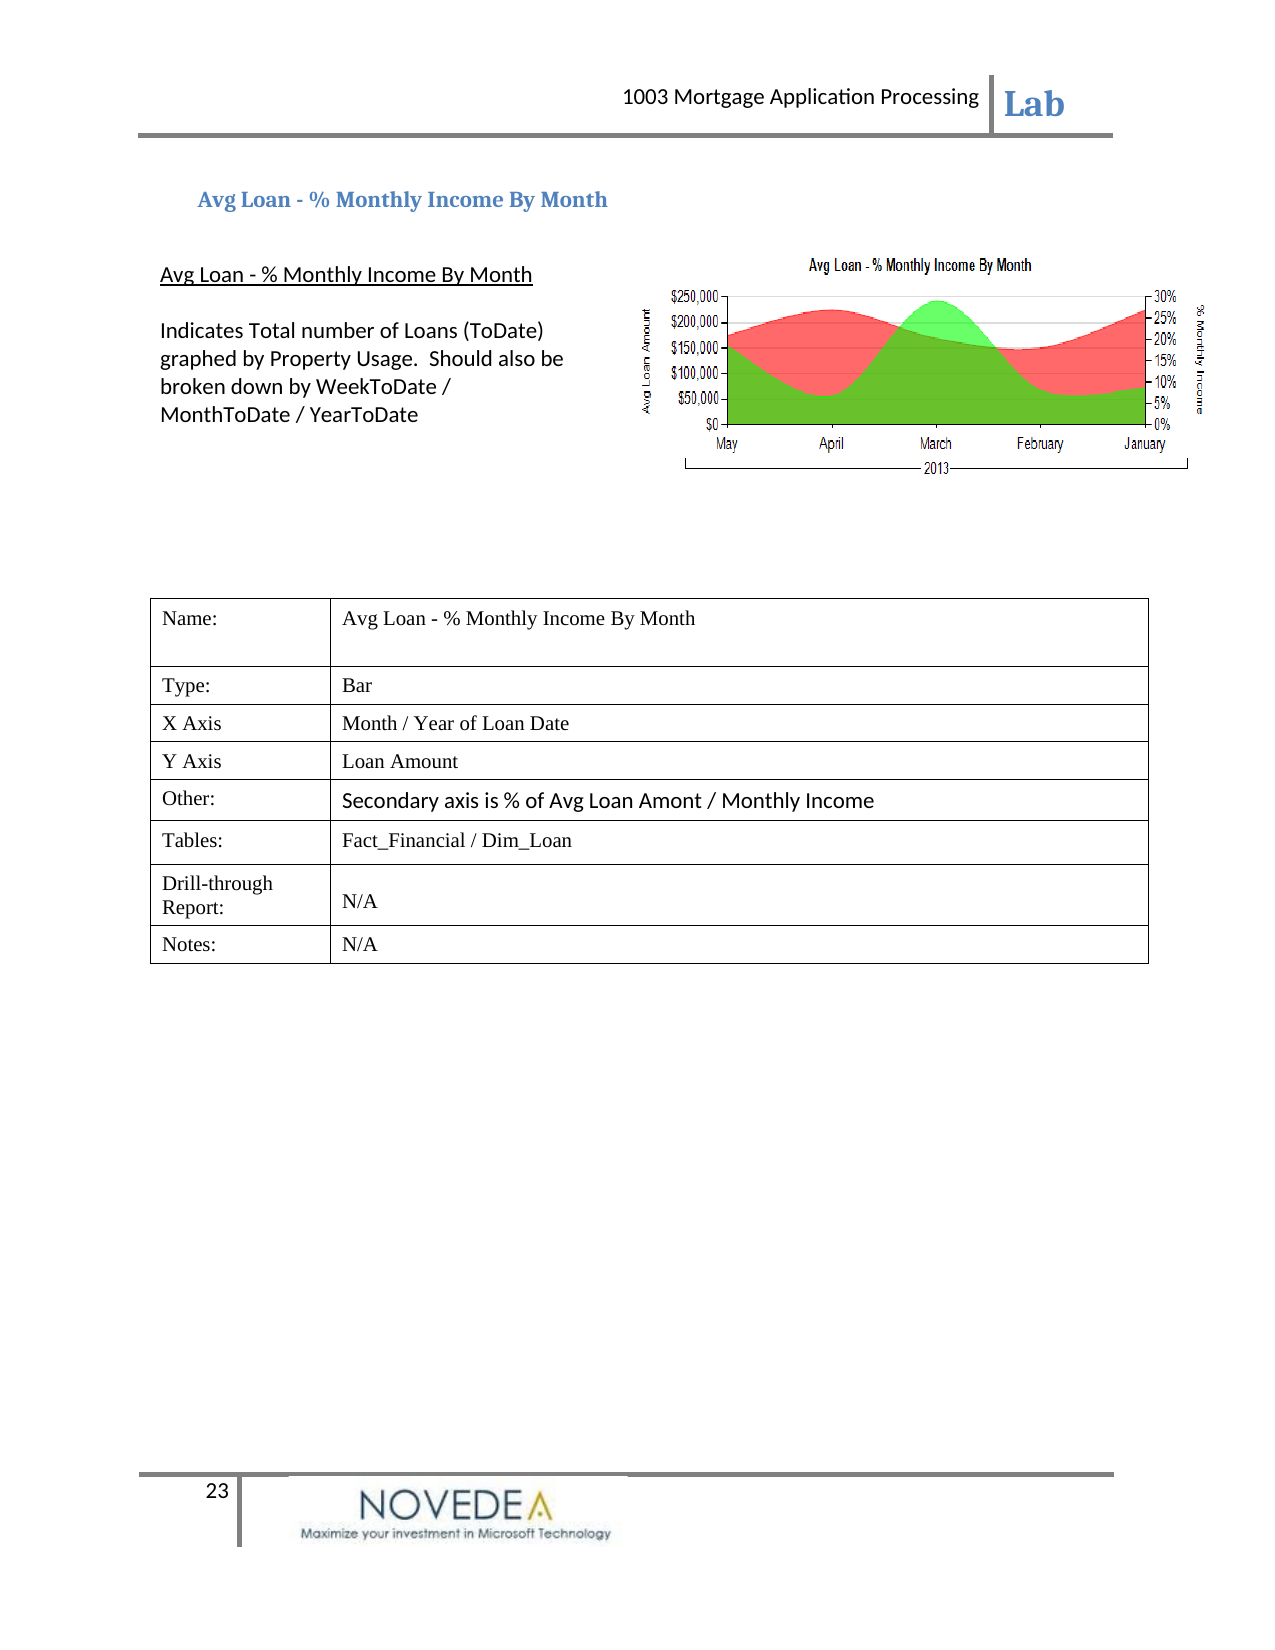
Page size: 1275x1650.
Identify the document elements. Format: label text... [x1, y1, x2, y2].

table_cell Notes: [151, 926, 330, 963]
table_cell Bar [331, 667, 1148, 704]
table_header Avg Loan - % Monthly Income By Month [331, 599, 1148, 666]
table_cell Loan Amount [331, 742, 1148, 779]
table_cell Other: [151, 780, 330, 820]
table_cell Fact_Financial / Dim_Loan [331, 821, 1148, 863]
table_cell Month / Year of Loan Date [331, 705, 1148, 741]
table_cell N/A [331, 926, 1148, 963]
table_cell Y Axis [151, 742, 330, 779]
table_cell Type: [151, 667, 330, 704]
table_header Name: [151, 599, 330, 666]
table_cell Secondary axis is % of Avg Loan Amont / Monthly Income [331, 780, 1148, 820]
table_cell X Axis [151, 705, 330, 741]
picture [633, 241, 1218, 486]
table_cell Tables: [151, 821, 330, 863]
table_cell N/A [331, 865, 1148, 925]
table_cell Drill-through Report: [151, 865, 330, 925]
picture [288, 1476, 628, 1547]
table_header Avg Loan - % Monthly Income By Month [149, 166, 1275, 598]
